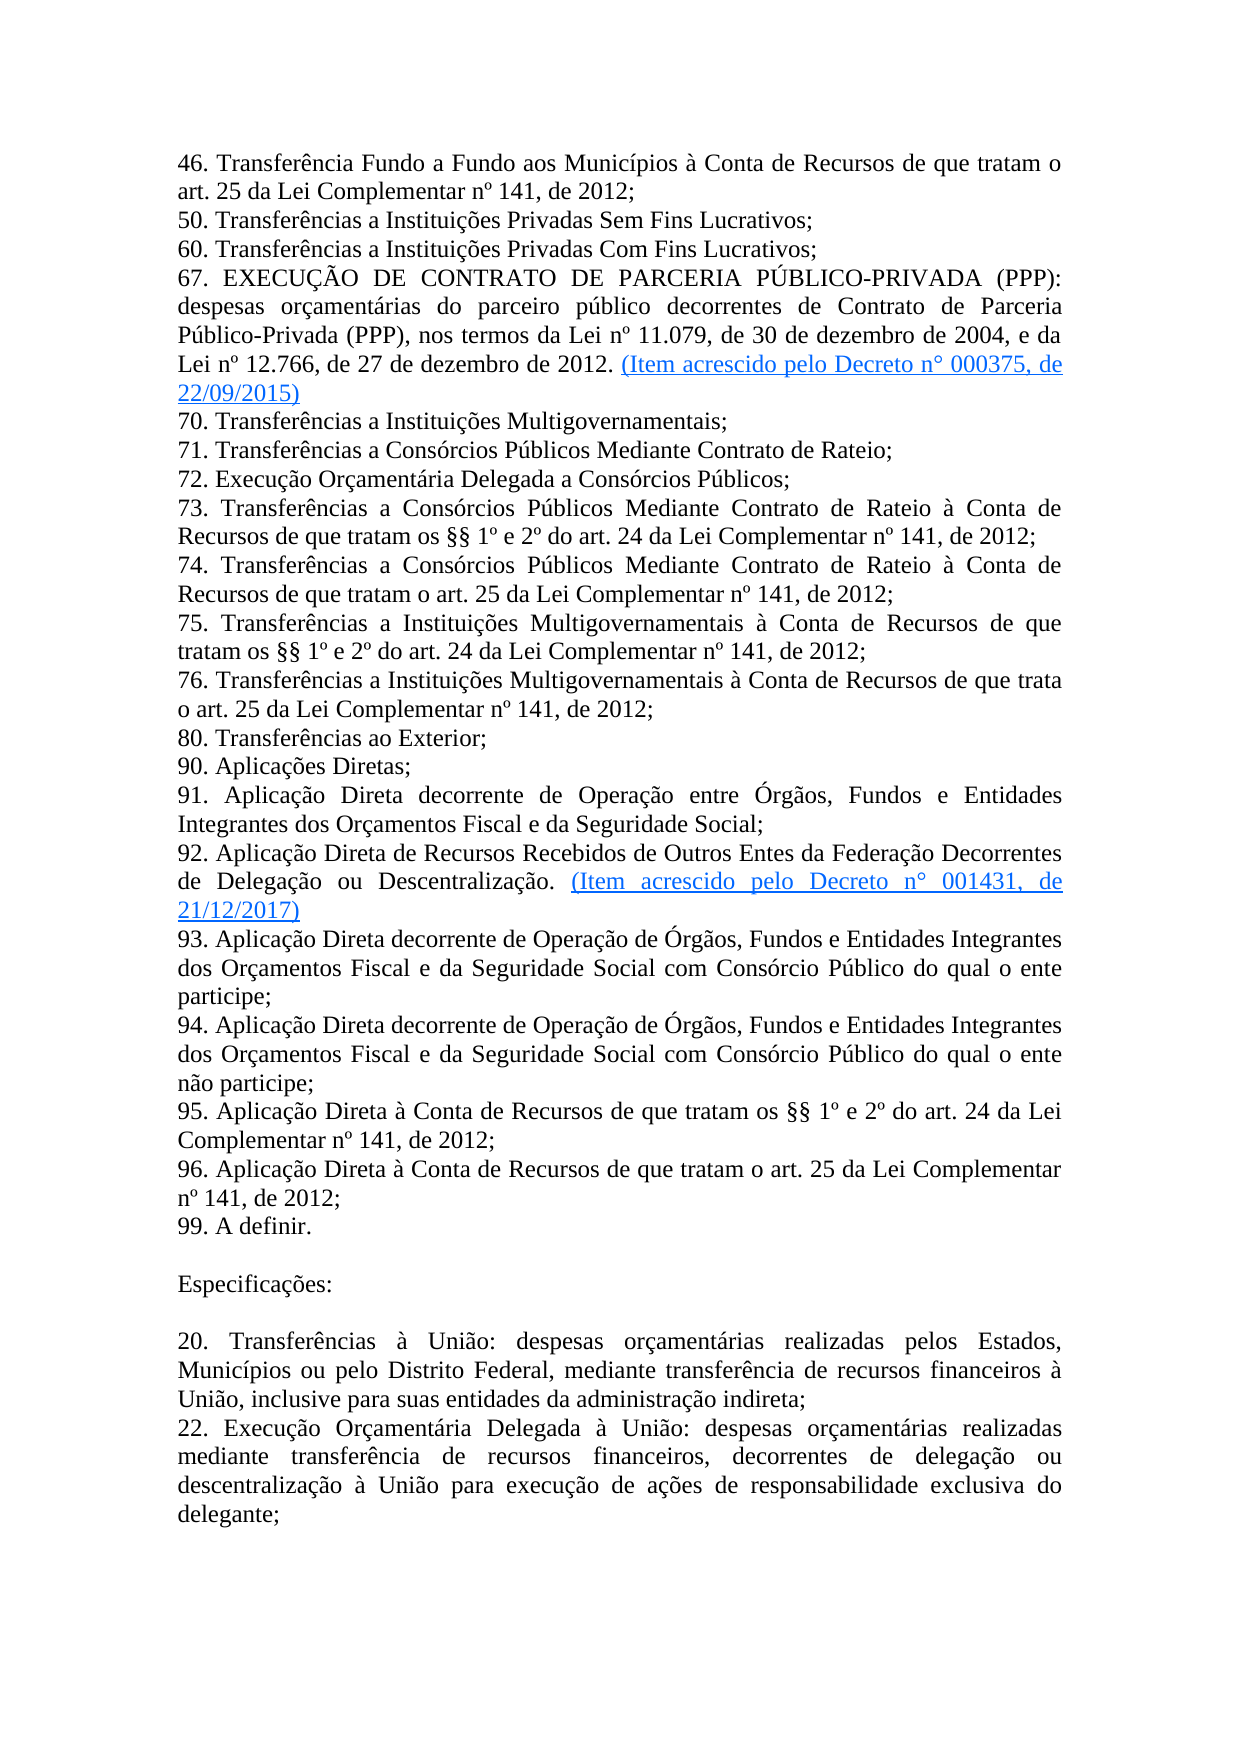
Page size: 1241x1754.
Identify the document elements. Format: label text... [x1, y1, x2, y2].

text Especificações: [177, 1269, 1063, 1298]
text 99. A definir. [177, 1211, 1063, 1240]
text 75. Transferências a Instituições Multigovernamentais à Conta de Recursos de que tratam os §§ 1º e 2º do art. 24 da Lei Complementar nº 141, de 2012; [177, 608, 1063, 665]
text 20. Transferências à União: despesas orçamentárias realizadas pelos Estados, Municípios ou pelo Distrito Federal, mediante transferência de recursos financeiros à União, inclusive para suas entidades da administração indireta; [177, 1326, 1063, 1413]
text 80. Transferências ao Exterior; [177, 723, 1063, 751]
text 93. Aplicação Direta decorrente de Operação de Órgãos, Fundos e Entidades Integrantes dos Orçamentos Fiscal e da Seguridade Social com Consórcio Público do qual o ente participe; [177, 924, 1063, 1010]
text 67. EXECUÇÃO DE CONTRATO DE PARCERIA PÚBLICO-PRIVADA (PPP): despesas orçamentárias do parceiro público decorrentes de Contrato de Parceria Público-Privada (PPP), nos termos da Lei nº 11.079, de 30 de dezembro de 2004, e da Lei nº 12.766, de 27 de dezembro de 2012. (Item acrescido pelo Decreto n° 000375, de 22/09/2015) [177, 263, 1063, 406]
text 76. Transferências a Instituições Multigovernamentais à Conta de Recursos de que trata o art. 25 da Lei Complementar nº 141, de 2012; [177, 665, 1063, 723]
text 50. Transferências a Instituições Privadas Sem Fins Lucrativos; [177, 205, 1063, 234]
text 74. Transferências a Consórcios Públicos Mediante Contrato de Rateio à Conta de Recursos de que tratam o art. 25 da Lei Complementar nº 141, de 2012; [177, 550, 1063, 608]
text 22. Execução Orçamentária Delegada à União: despesas orçamentárias realizadas mediante transferência de recursos financeiros, decorrentes de delegação ou descentralização à União para execução de ações de responsabilidade exclusiva do delegante; [177, 1413, 1063, 1528]
text 95. Aplicação Direta à Conta de Recursos de que tratam os §§ 1º e 2º do art. 24 da Lei Complementar nº 141, de 2012; [177, 1096, 1063, 1154]
text 46. Transferência Fundo a Fundo aos Municípios à Conta de Recursos de que tratam o art. 25 da Lei Complementar nº 141, de 2012; [177, 148, 1063, 205]
text 70. Transferências a Instituições Multigovernamentais; [177, 406, 1063, 435]
text 72. Execução Orçamentária Delegada a Consórcios Públicos; [177, 464, 1063, 493]
text 71. Transferências a Consórcios Públicos Mediante Contrato de Rateio; [177, 435, 1063, 464]
text 91. Aplicação Direta decorrente de Operação entre Órgãos, Fundos e Entidades Integrantes dos Orçamentos Fiscal e da Seguridade Social; [177, 780, 1063, 838]
text 94. Aplicação Direta decorrente de Operação de Órgãos, Fundos e Entidades Integrantes dos Orçamentos Fiscal e da Seguridade Social com Consórcio Público do qual o ente não participe; [177, 1010, 1063, 1096]
text 92. Aplicação Direta de Recursos Recebidos de Outros Entes da Federação Decorrentes de Delegação ou Descentralização. (Item acrescido pelo Decreto n° 001431, de 21/12/2017) [177, 838, 1063, 924]
text 73. Transferências a Consórcios Públicos Mediante Contrato de Rateio à Conta de Recursos de que tratam os §§ 1º e 2º do art. 24 da Lei Complementar nº 141, de 2012; [177, 493, 1063, 550]
text 90. Aplicações Diretas; [177, 751, 1063, 780]
text 96. Aplicação Direta à Conta de Recursos de que tratam o art. 25 da Lei Complementar nº 141, de 2012; [177, 1154, 1063, 1211]
text 60. Transferências a Instituições Privadas Com Fins Lucrativos; [177, 234, 1063, 263]
